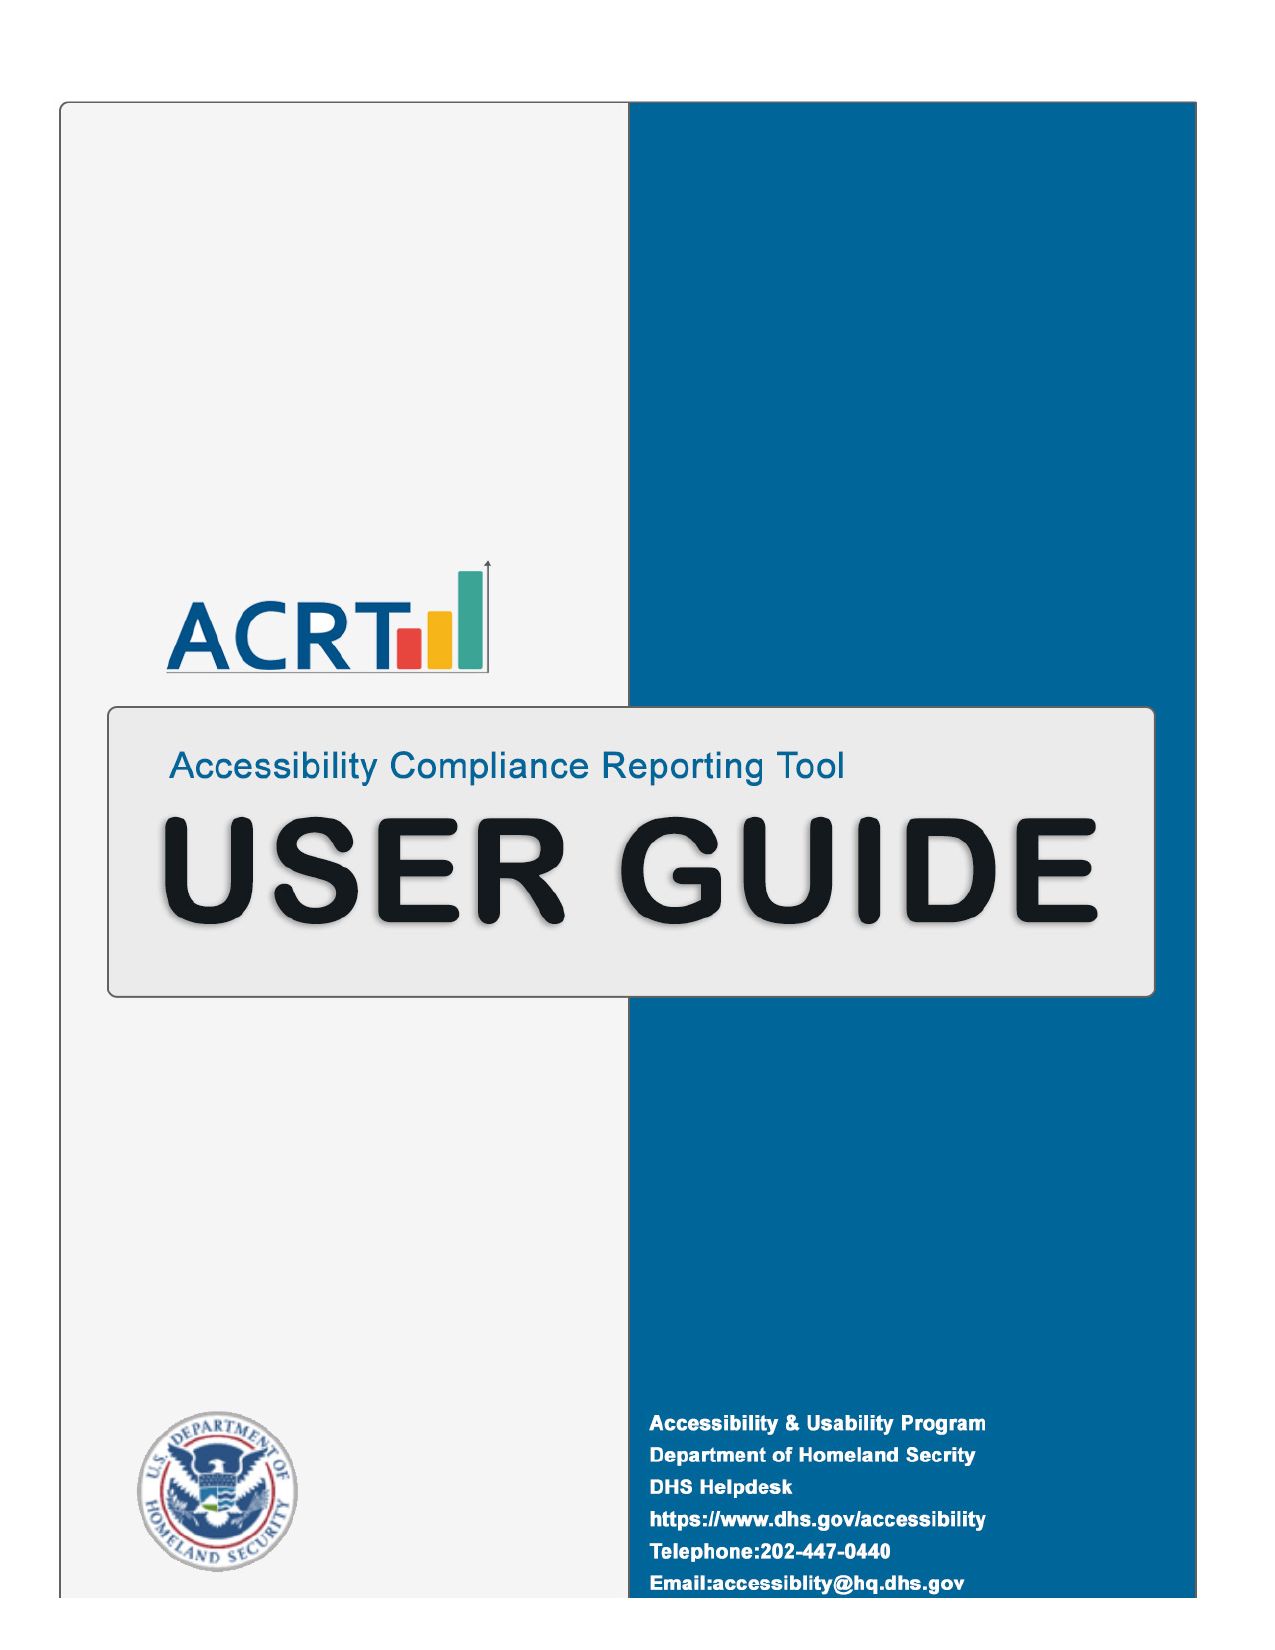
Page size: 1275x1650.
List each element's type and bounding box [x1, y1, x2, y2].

picture [736, 1451, 745, 1462]
picture [929, 1579, 939, 1594]
picture [717, 1548, 727, 1558]
picture [683, 1579, 691, 1589]
picture [950, 1418, 966, 1431]
picture [712, 1419, 721, 1430]
picture [911, 1580, 920, 1589]
picture [838, 1544, 890, 1558]
picture [714, 1580, 723, 1589]
picture [730, 1547, 740, 1558]
picture [801, 1515, 810, 1526]
picture [45, 52, 1230, 1598]
picture [902, 1416, 912, 1432]
picture [715, 1484, 725, 1493]
picture [761, 1544, 771, 1558]
picture [772, 1543, 782, 1558]
picture [700, 1480, 712, 1493]
picture [650, 1448, 675, 1461]
picture [703, 1449, 715, 1461]
picture [785, 1544, 793, 1558]
picture [772, 1451, 784, 1462]
picture [791, 1576, 801, 1589]
picture [742, 1548, 752, 1558]
picture [834, 1576, 852, 1594]
picture [969, 1512, 985, 1530]
picture [651, 1512, 676, 1526]
picture [874, 1515, 883, 1526]
picture [819, 1515, 829, 1531]
picture [876, 1448, 898, 1461]
picture [755, 1416, 777, 1434]
picture [717, 1452, 733, 1461]
picture [867, 1580, 877, 1593]
picture [932, 1452, 940, 1460]
picture [844, 1515, 853, 1526]
picture [834, 1419, 843, 1430]
picture [692, 1544, 713, 1561]
picture [677, 1451, 687, 1466]
picture [774, 1512, 798, 1527]
picture [955, 1580, 964, 1589]
picture [650, 1416, 663, 1430]
picture [650, 1543, 662, 1558]
picture [845, 1452, 855, 1461]
picture [679, 1514, 700, 1530]
picture [651, 1479, 662, 1494]
picture [680, 1548, 688, 1558]
picture [856, 1512, 861, 1526]
picture [759, 1485, 768, 1493]
picture [822, 1419, 831, 1430]
picture [688, 1419, 711, 1431]
picture [762, 1484, 780, 1493]
picture [797, 1544, 825, 1558]
picture [970, 1419, 984, 1430]
picture [939, 1512, 949, 1527]
picture [921, 1451, 930, 1461]
picture [897, 1515, 907, 1526]
picture [651, 1576, 662, 1589]
picture [665, 1418, 686, 1431]
picture [814, 1451, 825, 1461]
picture [714, 1512, 719, 1526]
picture [885, 1576, 895, 1589]
picture [846, 1416, 856, 1430]
picture [809, 1576, 831, 1594]
picture [945, 1449, 975, 1465]
picture [886, 1514, 894, 1526]
picture [783, 1480, 791, 1493]
picture [800, 1448, 812, 1461]
picture [898, 1576, 909, 1589]
picture [863, 1452, 872, 1461]
picture [664, 1580, 680, 1589]
picture [748, 1451, 757, 1461]
picture [909, 1515, 917, 1527]
picture [725, 1580, 746, 1589]
picture [857, 1448, 863, 1461]
picture [832, 1515, 843, 1526]
picture [734, 1480, 756, 1497]
picture [862, 1515, 871, 1526]
picture [693, 1576, 698, 1589]
picture [721, 1516, 768, 1527]
picture [870, 1417, 893, 1434]
picture [916, 1419, 946, 1435]
picture [701, 1576, 705, 1589]
picture [674, 1544, 678, 1558]
picture [855, 1576, 863, 1589]
picture [731, 1415, 746, 1430]
picture [920, 1515, 930, 1526]
picture [786, 1448, 792, 1461]
picture [827, 1451, 843, 1461]
picture [772, 1580, 782, 1589]
picture [665, 1480, 679, 1493]
picture [661, 1548, 671, 1558]
picture [787, 1415, 799, 1430]
picture [749, 1580, 769, 1589]
picture [681, 1480, 691, 1495]
picture [808, 1416, 819, 1430]
picture [942, 1580, 953, 1589]
picture [690, 1451, 699, 1461]
picture [760, 1449, 765, 1461]
picture [907, 1447, 918, 1461]
picture [827, 1544, 836, 1558]
